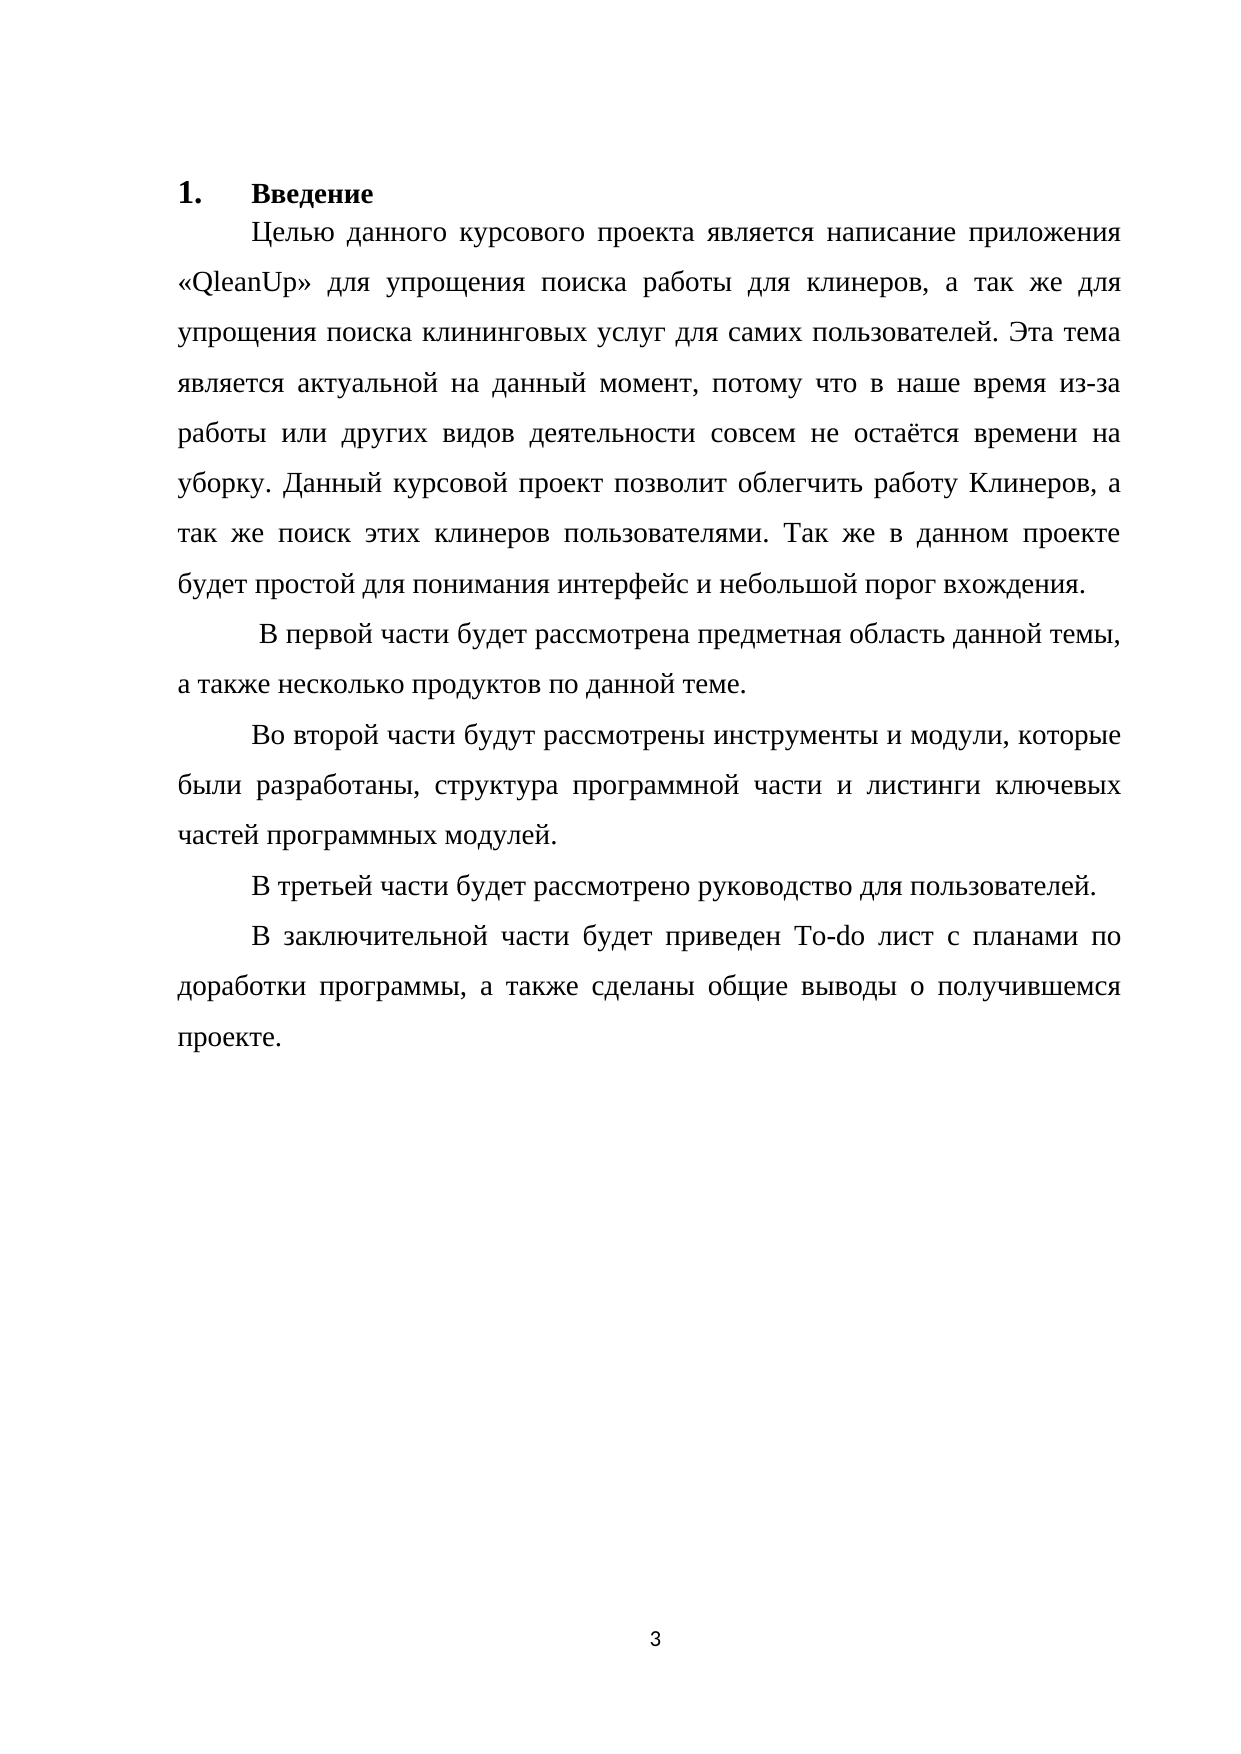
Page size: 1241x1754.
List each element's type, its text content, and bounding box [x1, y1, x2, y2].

text Во второй части будут рассмотрены инструменты и модули, которые были разработаны, структура программной части и листинги ключевых частей программных модулей. [177, 717, 1122, 851]
text В первой части будет рассмотрена предметная область данной темы, а также несколько продуктов по данной теме. [177, 616, 1122, 700]
text Целью данного курсового проекта является написание приложения «QleanUp» для упрощения поиска работы для клинеров, а так же для упрощения поиска клининговых услуг для самих пользователей. Эта тема является актуальной на данный момент, потому что в наше время из-за работы или других видов деятельности совсем не остаётся времени на уборку. Данный курсовой проект позволит облегчить работу Клинеров, а так же поиск этих клинеров пользователями. Так же в данном проекте будет простой для понимания интерфейс и небольшой порог вхождения. [177, 214, 1122, 599]
subtitle Введение [177, 172, 1181, 210]
text В третьей части будет рассмотрено руководство для пользователей. [177, 868, 1122, 901]
text В заключительной части будет приведен To-do лист с планами по доработки программы, а также сделаны общие выводы о получившемся проекте. [177, 918, 1122, 1052]
